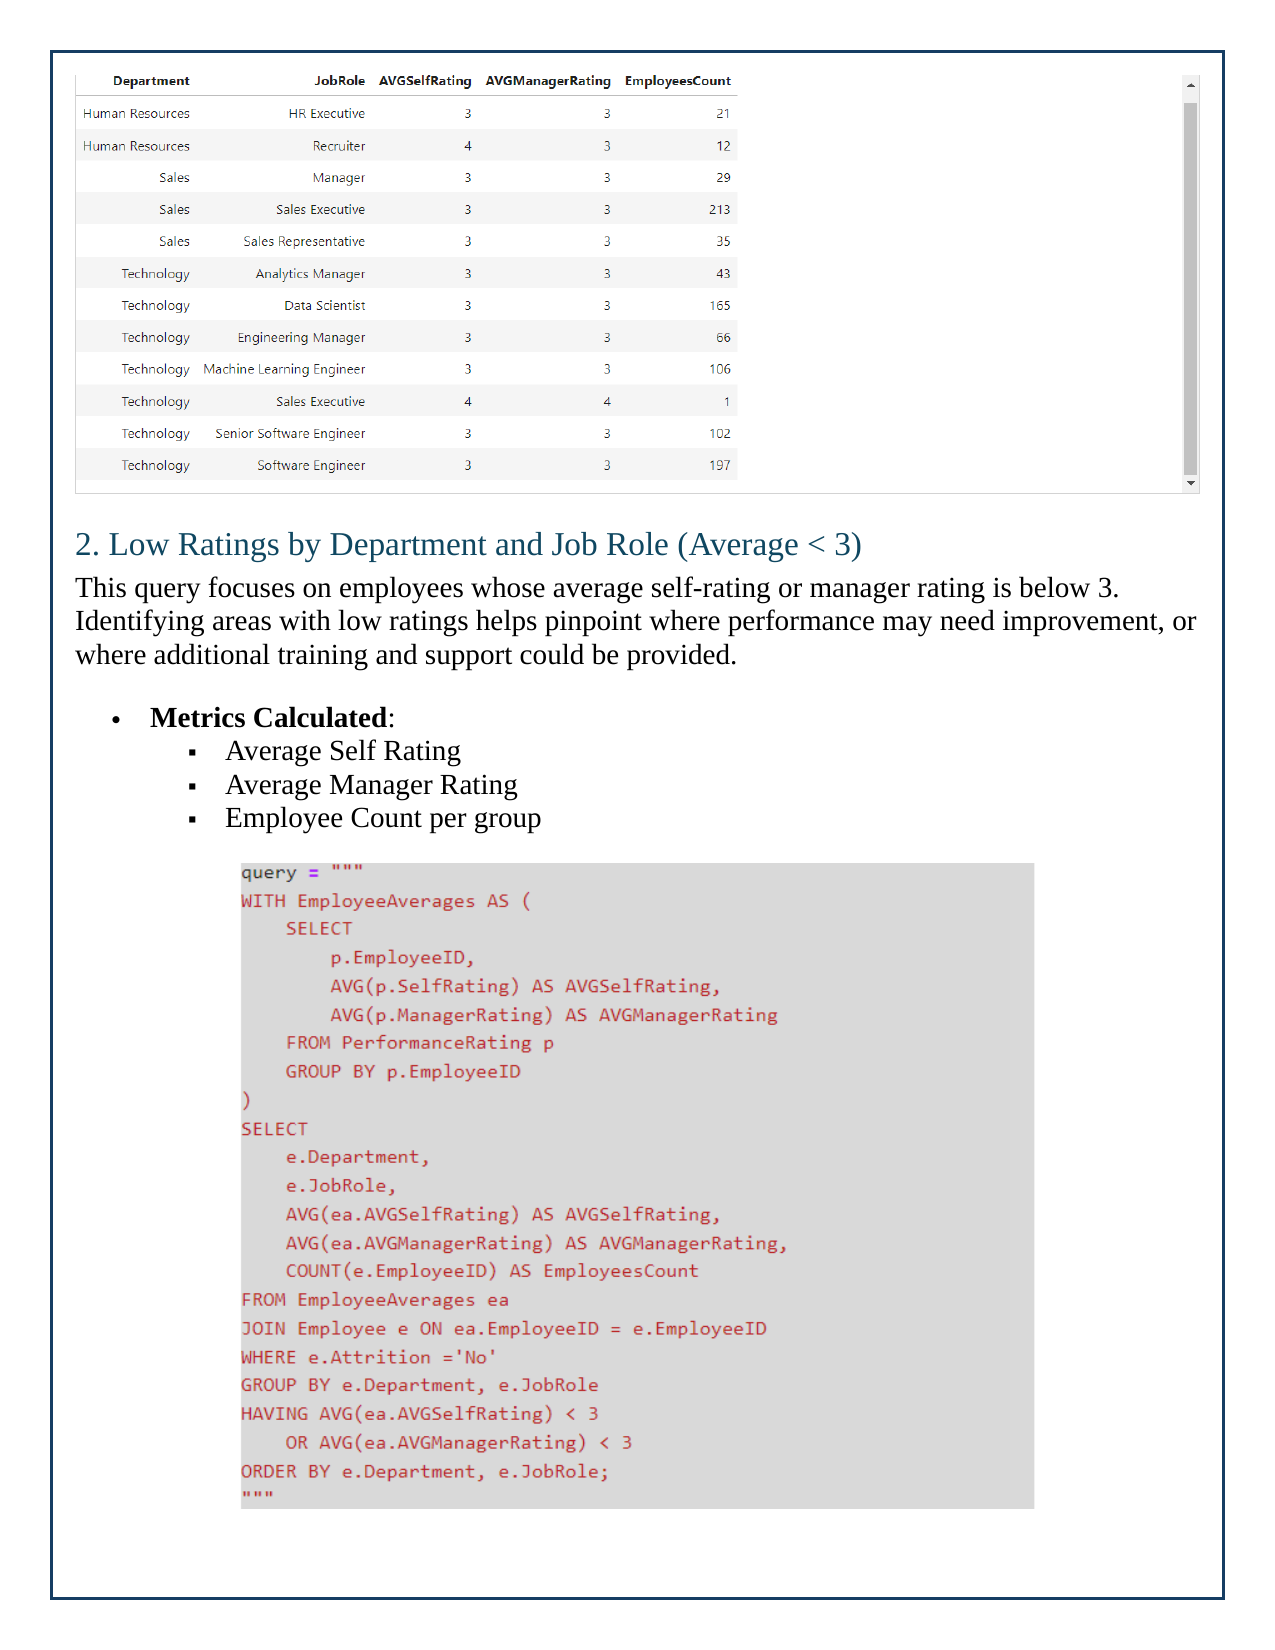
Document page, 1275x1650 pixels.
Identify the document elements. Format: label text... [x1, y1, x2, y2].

list Average Manager Rating [187, 767, 1200, 800]
subtitle 2. Low Ratings by Department and Job Role (Average < 3) [75, 524, 1200, 563]
list Employee Count per group [187, 800, 1200, 834]
list Metrics Calculated: [112, 700, 1200, 733]
picture [75, 75, 1200, 496]
list Average Self Rating [187, 733, 1200, 767]
picture [240, 863, 1035, 1509]
text This query focuses on employees whose average self-rating or manager rating is below 3. Identifying areas with low ratings helps pinpoint where performance may need improvement, or where additional training and support could be provided. [75, 570, 1200, 671]
